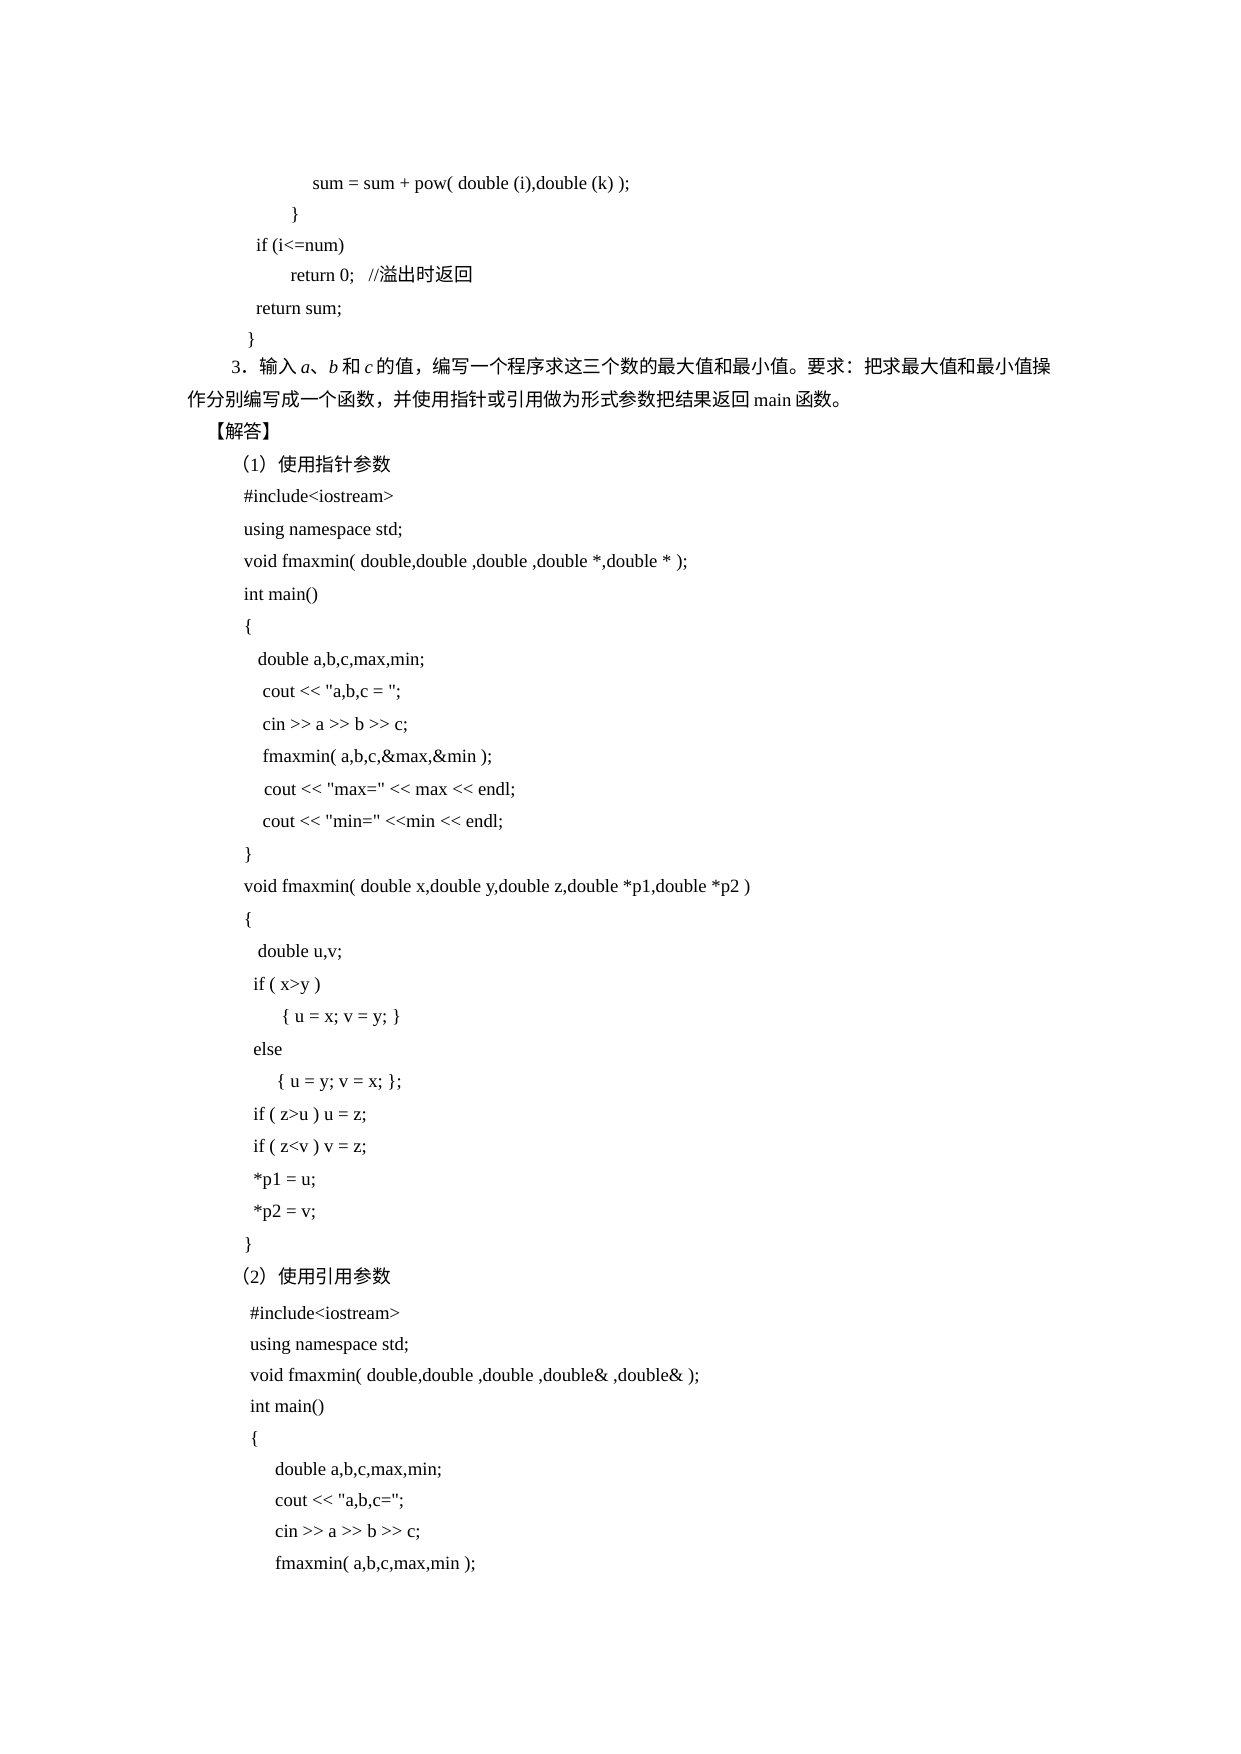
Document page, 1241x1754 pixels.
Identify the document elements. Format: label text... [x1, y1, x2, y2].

text cout << "max=" << max << endl; [187, 772, 1053, 804]
text return 0; //溢出时返回 [231, 256, 1053, 287]
text *p1 = u; [187, 1162, 1053, 1194]
text #include<iostream> [187, 479, 1053, 512]
text *p2 = v; [187, 1194, 1053, 1227]
text void fmaxmin( double x,double y,double z,double *p1,double *p2 ) [187, 869, 1053, 902]
text int main() [231, 1386, 1053, 1417]
text if ( x>y ) [187, 967, 1053, 999]
text using namespace std; [187, 512, 1053, 544]
text sum = sum + pow( double (i),double (k) ); [187, 162, 1053, 193]
text else [187, 1032, 1053, 1064]
text void fmaxmin( double,double ,double ,double *,double * ); [187, 544, 1053, 577]
text } [187, 318, 1053, 349]
text { [187, 609, 1053, 642]
text cout << "a,b,c="; [231, 1479, 1053, 1511]
text { u = y; v = x; }; [187, 1064, 1053, 1097]
text { u = x; v = y; } [187, 999, 1053, 1032]
text int main() [187, 577, 1053, 609]
text （1）使用指针参数 [187, 447, 1053, 479]
text if ( z>u ) u = z; [187, 1097, 1053, 1129]
text cin >> a >> b >> c; [187, 707, 1053, 739]
text #include<iostream> [231, 1292, 1053, 1323]
text 3．输入a、b和c的值，编写一个程序求这三个数的最大值和最小值。要求：把求最大值和最小值操作分别编写成一个函数，并使用指针或引用做为形式参数把结果返回main函数。 [187, 349, 1053, 414]
text return sum; [187, 287, 1053, 318]
text { [231, 1417, 1053, 1448]
text 【解答】 [187, 414, 1053, 447]
text cin >> a >> b >> c; [231, 1511, 1053, 1542]
text fmaxmin( a,b,c,&max,&min ); [187, 739, 1053, 772]
text void fmaxmin( double,double ,double ,double& ,double& ); [231, 1354, 1053, 1386]
text } [187, 1227, 1053, 1259]
text { [187, 902, 1053, 934]
text if ( z<v ) v = z; [187, 1129, 1053, 1162]
text using namespace std; [231, 1323, 1053, 1354]
text cout << "a,b,c = "; [187, 674, 1053, 707]
text （2）使用引用参数 [187, 1259, 1053, 1292]
text } [187, 837, 1053, 869]
text double a,b,c,max,min; [231, 1448, 1053, 1479]
text fmaxmin( a,b,c,max,min ); [231, 1542, 1053, 1573]
text double u,v; [187, 934, 1053, 967]
text cout << "min=" <<min << endl; [187, 804, 1053, 837]
text double a,b,c,max,min; [187, 642, 1053, 674]
text if (i<=num) [187, 224, 1053, 256]
text } [231, 193, 1053, 224]
